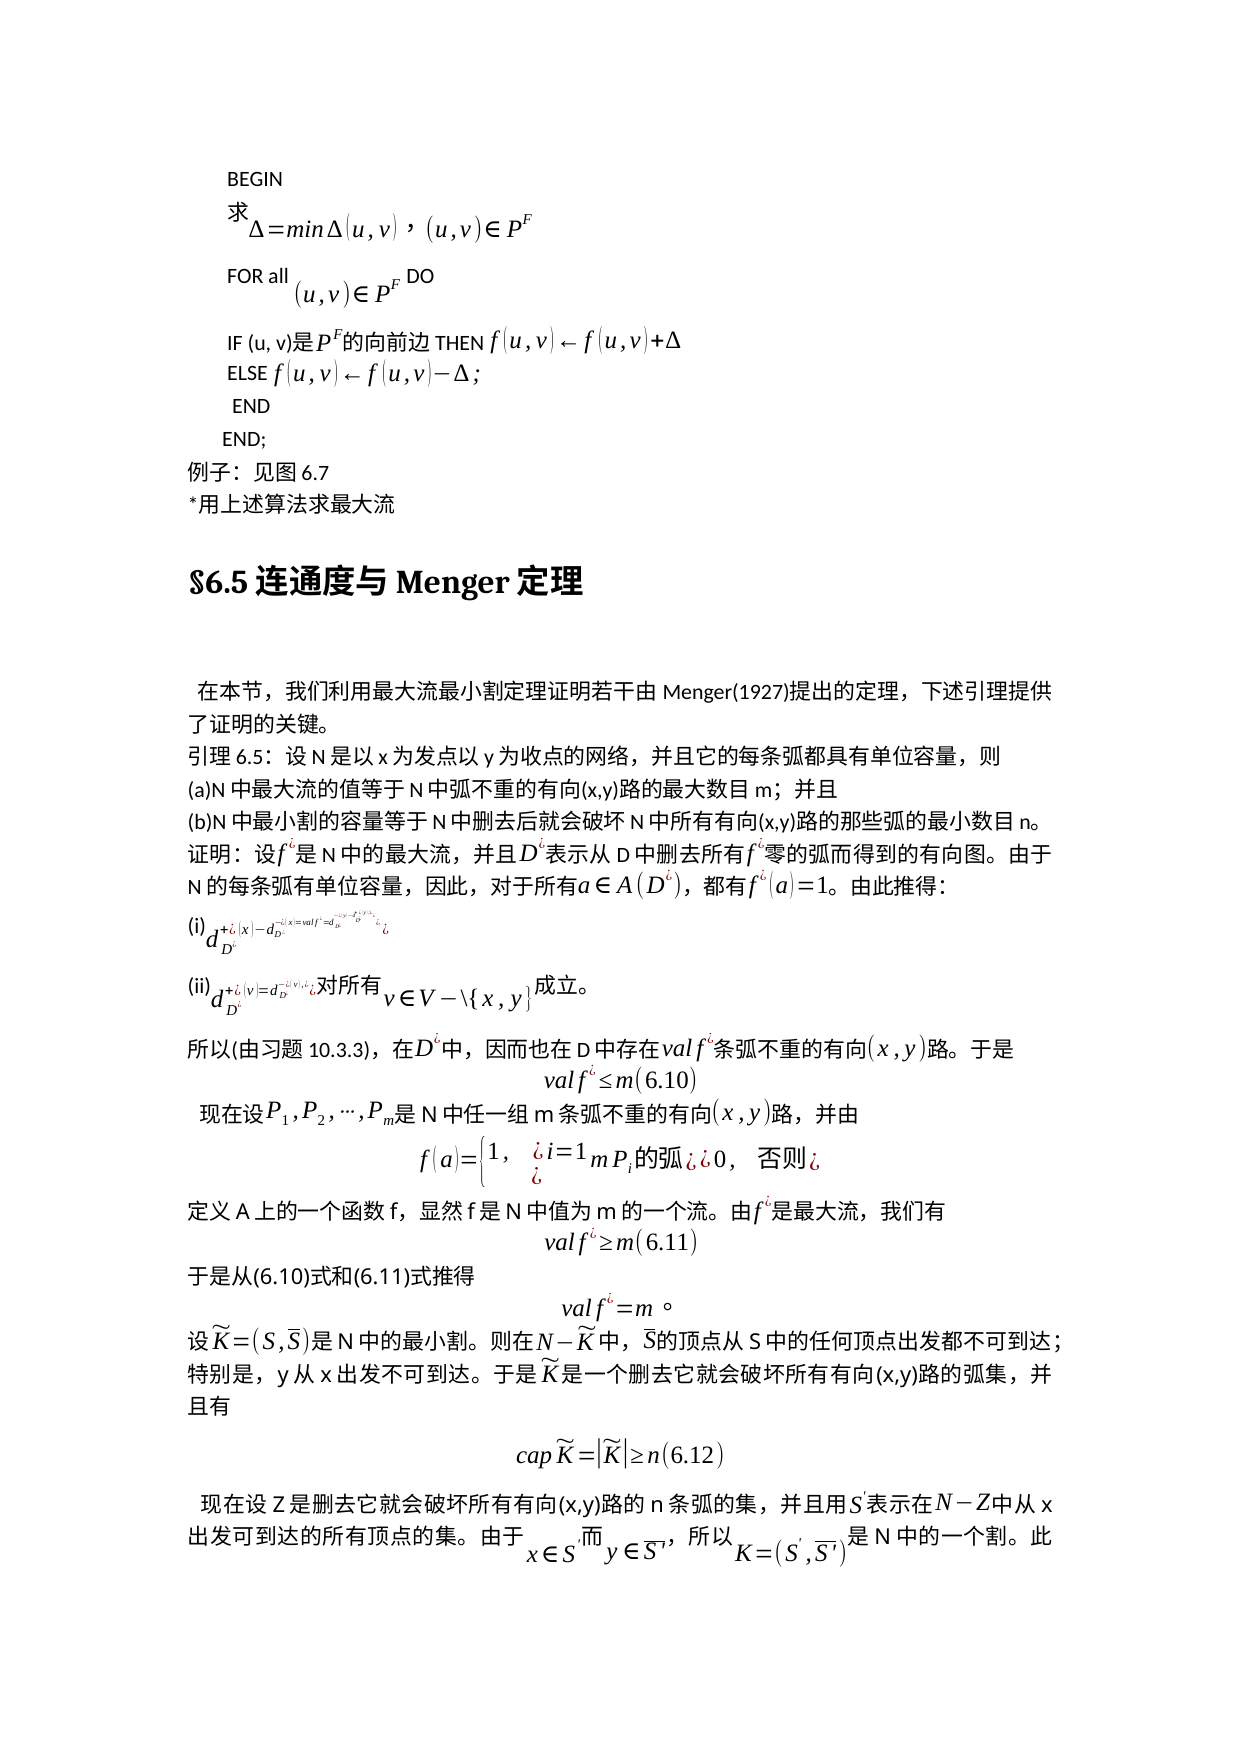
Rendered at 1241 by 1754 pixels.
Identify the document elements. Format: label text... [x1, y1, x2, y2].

text 定义A上的一个函数f，显然f是N中值为m的一个流。由是最大流，我们有 [187, 1194, 1053, 1226]
subtitle §6.5 连通度与Menger定理 [187, 547, 1053, 612]
text 现在设是N中任一组m条弧不重的有向路，并由 [187, 1096, 1053, 1129]
text (b)N中最小割的容量等于N中删去后就会破坏N中所有有向(x,y)路的那些弧的最小数目n。 [187, 804, 1053, 836]
text BEGIN [187, 162, 1053, 194]
text (a)N中最大流的值等于N中弧不重的有向(x,y)路的最大数目m；并且 [187, 771, 1053, 804]
text (i) [187, 901, 1053, 966]
text (ii)对所有成立。 [187, 966, 1053, 1031]
text FOR all DO [187, 259, 1053, 324]
text END; [187, 422, 1053, 454]
text 证明：设是N中的最大流，并且表示从D中删去所有零的弧而得到的有向图。由于N的每条弧有单位容量，因此，对于所有，都有。由此推得： [187, 836, 1053, 901]
text 例子：见图6.7 [187, 454, 1053, 487]
text 设是N中的最小割。则在中，的顶点从S中的任何顶点出发都不可到达；特别是，y从x出发不可到达。于是是一个删去它就会破坏所有有向(x,y)路的弧集，并且有 [187, 1324, 1053, 1421]
text 所以(由习题10.3.3)，在中，因而也在D中存在条弧不重的有向路。于是 [187, 1031, 1053, 1064]
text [187, 1486, 1053, 1584]
text 在本节，我们利用最大流最小割定理证明若干由Menger(1927)提出的定理，下述引理提供了证明的关键。 [187, 674, 1053, 739]
text 求 [187, 194, 1053, 259]
text 引理6.5：设N是以x为发点以y为收点的网络，并且它的每条弧都具有单位容量，则 [187, 739, 1053, 771]
text ELSE [187, 357, 1053, 389]
text IF (u, v)是的向前边 THEN [187, 324, 1053, 357]
text 于是从(6.10)式和(6.11)式推得 [187, 1259, 1053, 1291]
text *用上述算法求最大流 [187, 487, 1053, 519]
text END [187, 389, 1053, 422]
